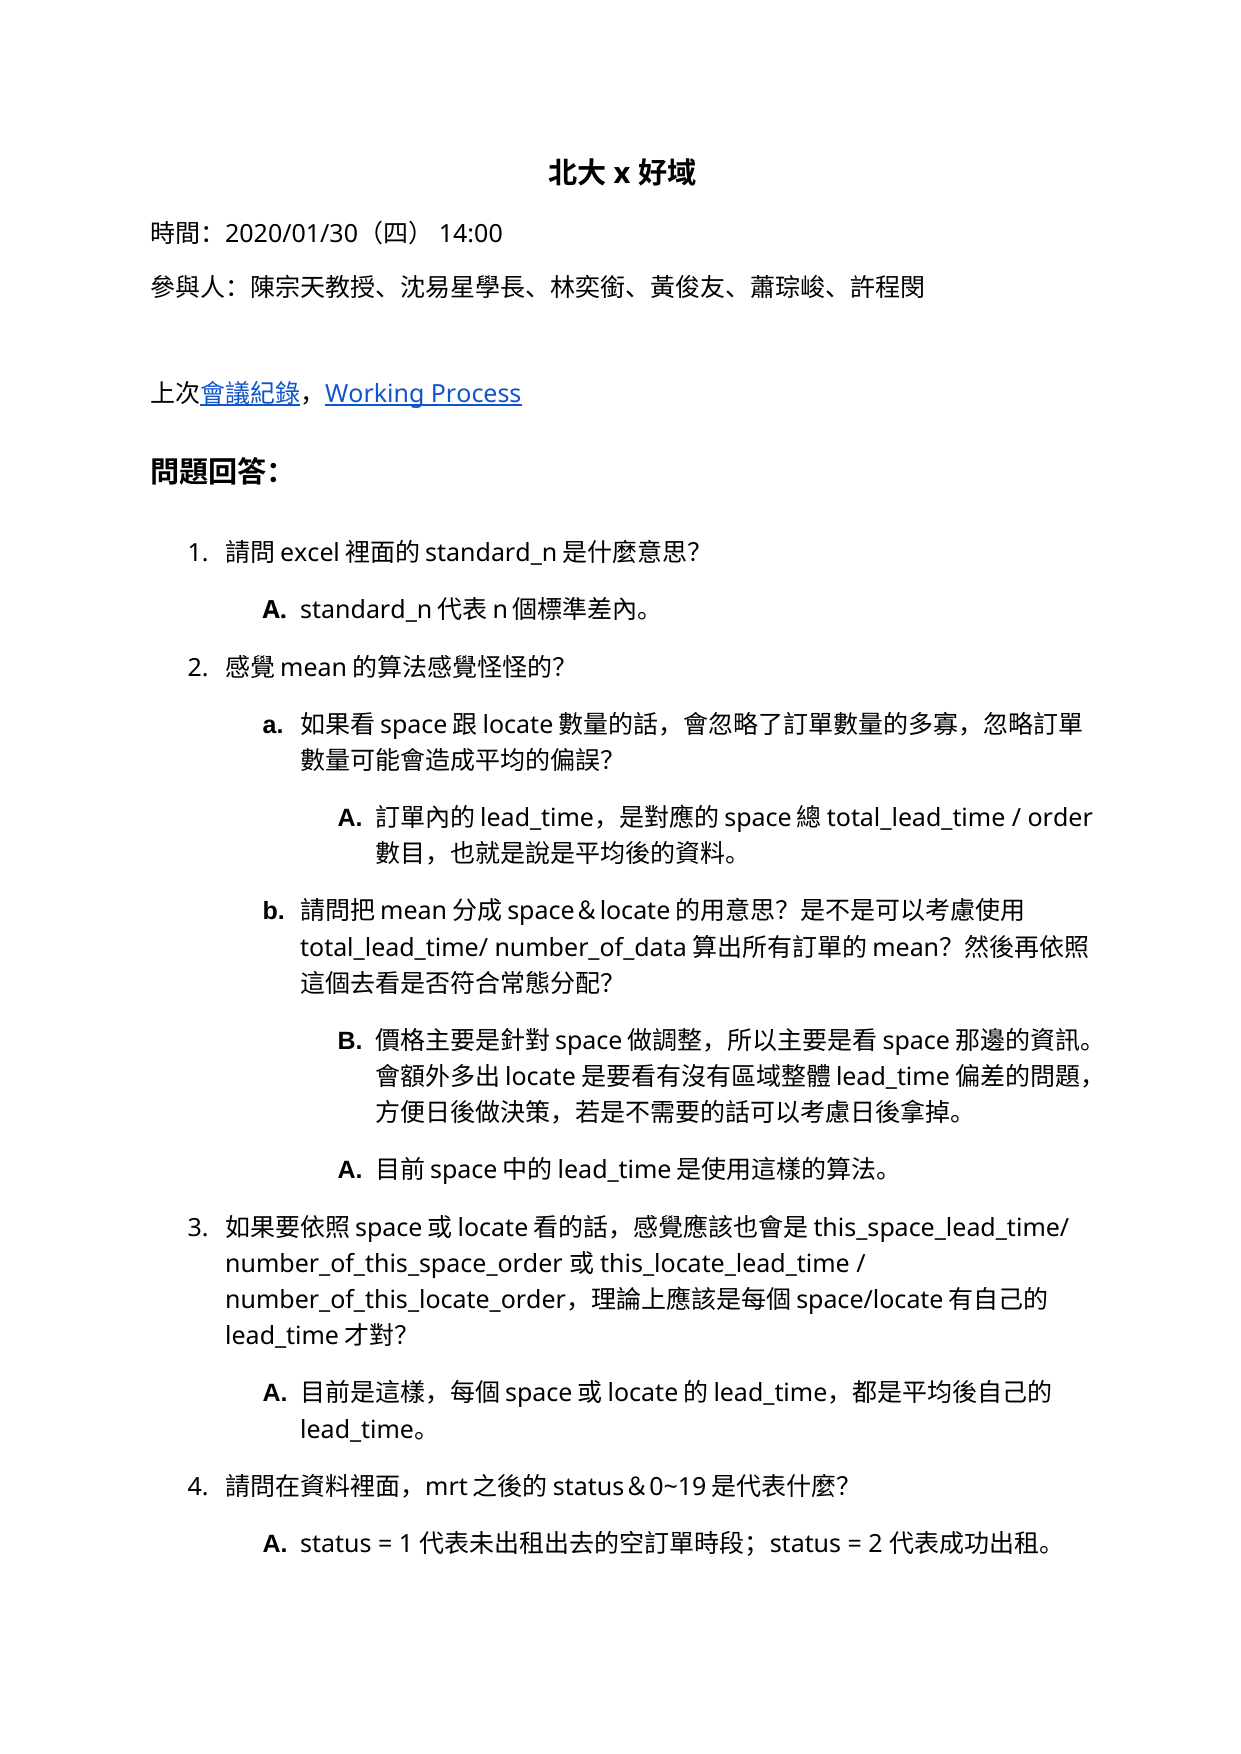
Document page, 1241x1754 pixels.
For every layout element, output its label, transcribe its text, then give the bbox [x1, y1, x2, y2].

list 訂單內的lead_time，是對應的space總total_lead_time / order 數目，也就是說是平均後的資料。 [337, 797, 1094, 870]
list 目前space中的lead_time是使用這樣的算法。 [337, 1150, 1094, 1186]
list 請問excel裡面的standard_n是什麼意思？ [187, 533, 1094, 569]
text 參與人：陳宗天教授、沈易星學長、林奕銜、黃俊友、蕭琮峻、許程閔 [150, 268, 1094, 304]
list status = 1 代表未出租出去的空訂單時段；status = 2 代表成功出租。 [262, 1523, 1094, 1559]
list 感覺mean的算法感覺怪怪的？ [187, 647, 1094, 683]
list 如果要依照space或locate看的話，感覺應該也會是this_space_lead_time/ number_of_this_space_order 或 this_locate_lead_time / number_of_this_locate_order，理論上應該是每個space/locate有自己的lead_time才對？ [187, 1207, 1094, 1352]
list 目前是這樣，每個space或locate的lead_time，都是平均後自己的lead_time。 [262, 1373, 1094, 1445]
list 請問在資料裡面，mrt之後的status＆0~19是代表什麼？ [187, 1466, 1094, 1502]
list 如果看space跟locate數量的話，會忽略了訂單數量的多寡，忽略訂單數量可能會造成平均的偏誤？ [262, 704, 1094, 777]
text 時間：2020/01/30（四） 14:00 [150, 213, 1094, 250]
text 北大 x 好域 [150, 150, 1094, 192]
text 上次會議紀錄，Working Process [150, 373, 1094, 409]
list 價格主要是針對space做調整，所以主要是看space那邊的資訊。會額外多出locate是要看有沒有區域整體lead_time偏差的問題，方便日後做決策，若是不需要的話可以考慮日後拿掉。 [337, 1020, 1094, 1129]
list 請問把mean分成space＆locate的用意思？是不是可以考慮使用total_lead_time/ number_of_data算出所有訂單的mean？然後再依照這個去看是否符合常態分配？ [262, 891, 1094, 999]
list standard_n代表n個標準差內。 [262, 590, 1094, 626]
text 問題回答： [150, 448, 1094, 491]
